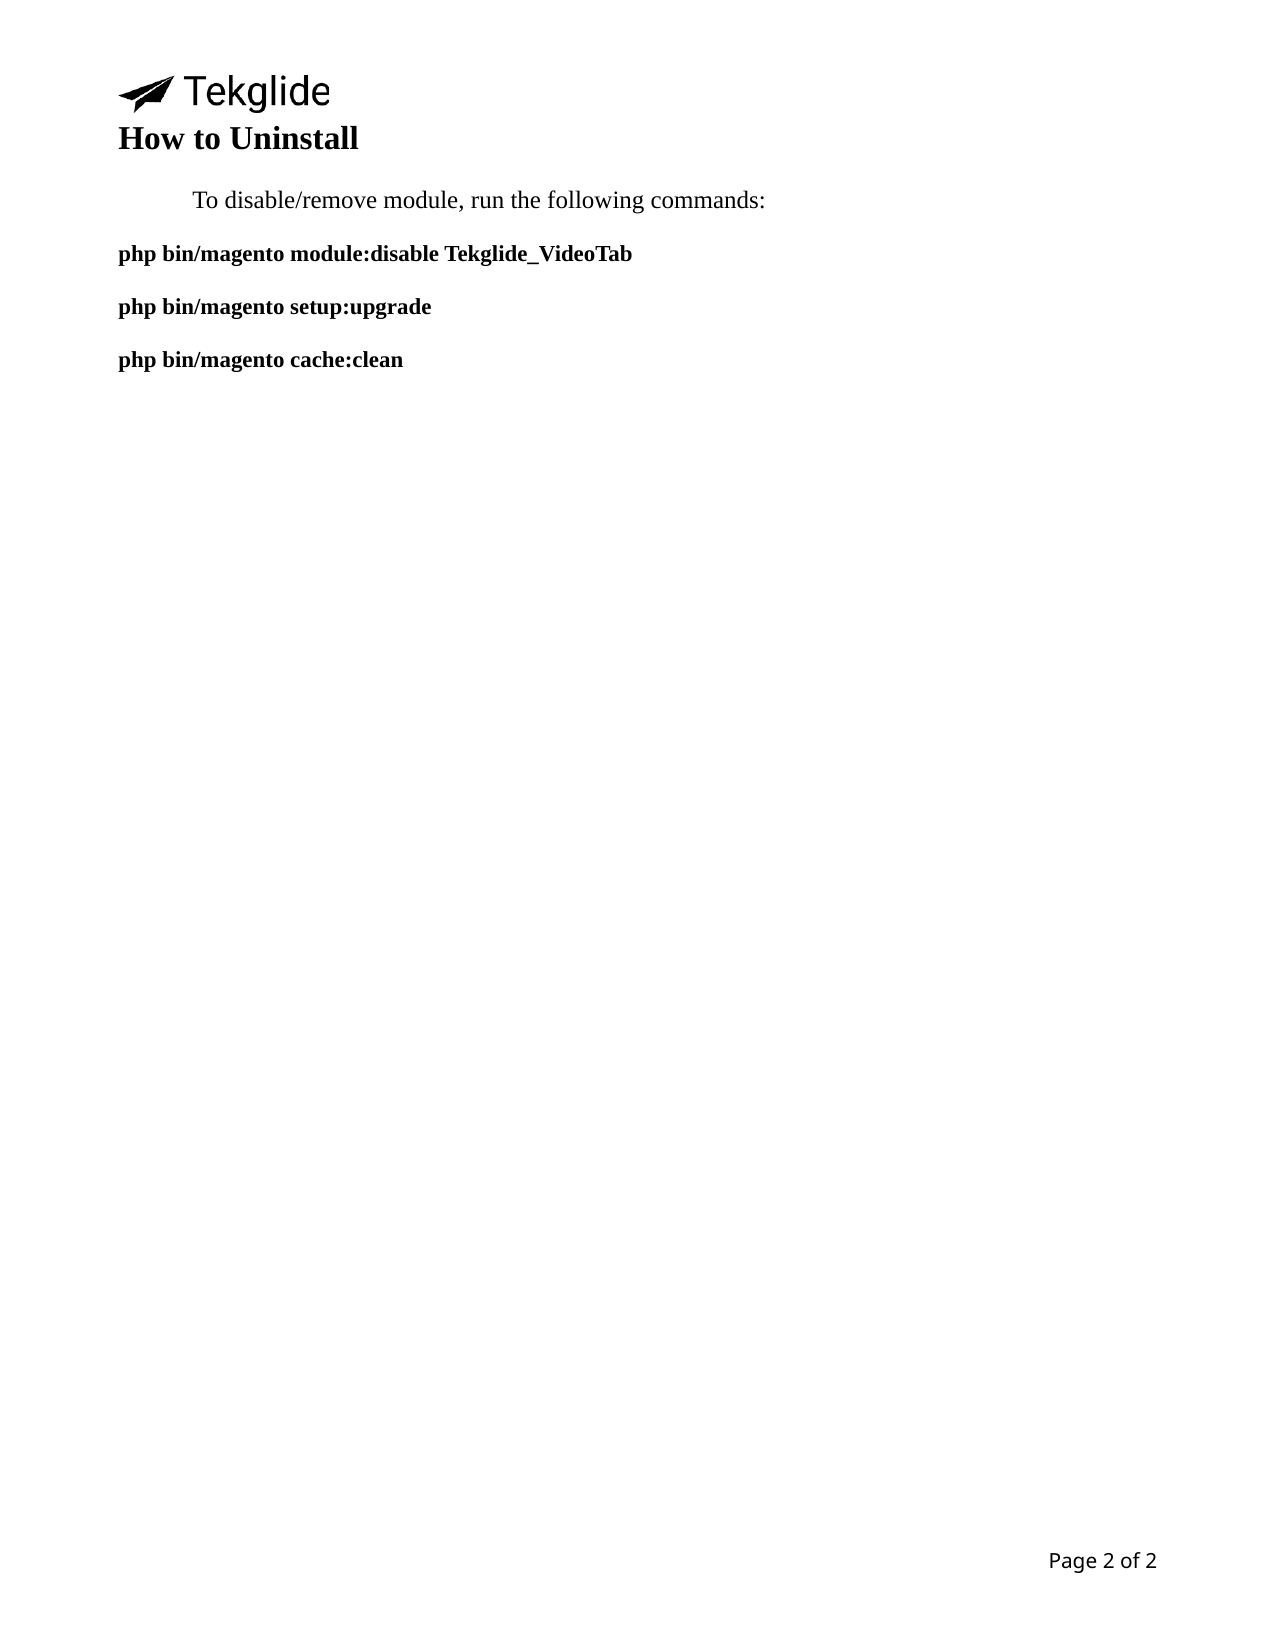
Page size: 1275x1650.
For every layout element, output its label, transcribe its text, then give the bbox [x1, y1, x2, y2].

list How to Uninstall [118, 118, 1157, 156]
list php bin/magento module:disable Tekglide_VideoTab [118, 240, 1157, 267]
list To disable/remove module, run the following commands: [118, 185, 1157, 214]
list php bin/magento setup:upgrade [118, 293, 1157, 319]
list php bin/magento cache:clean [118, 346, 1157, 372]
picture [118, 75, 329, 113]
